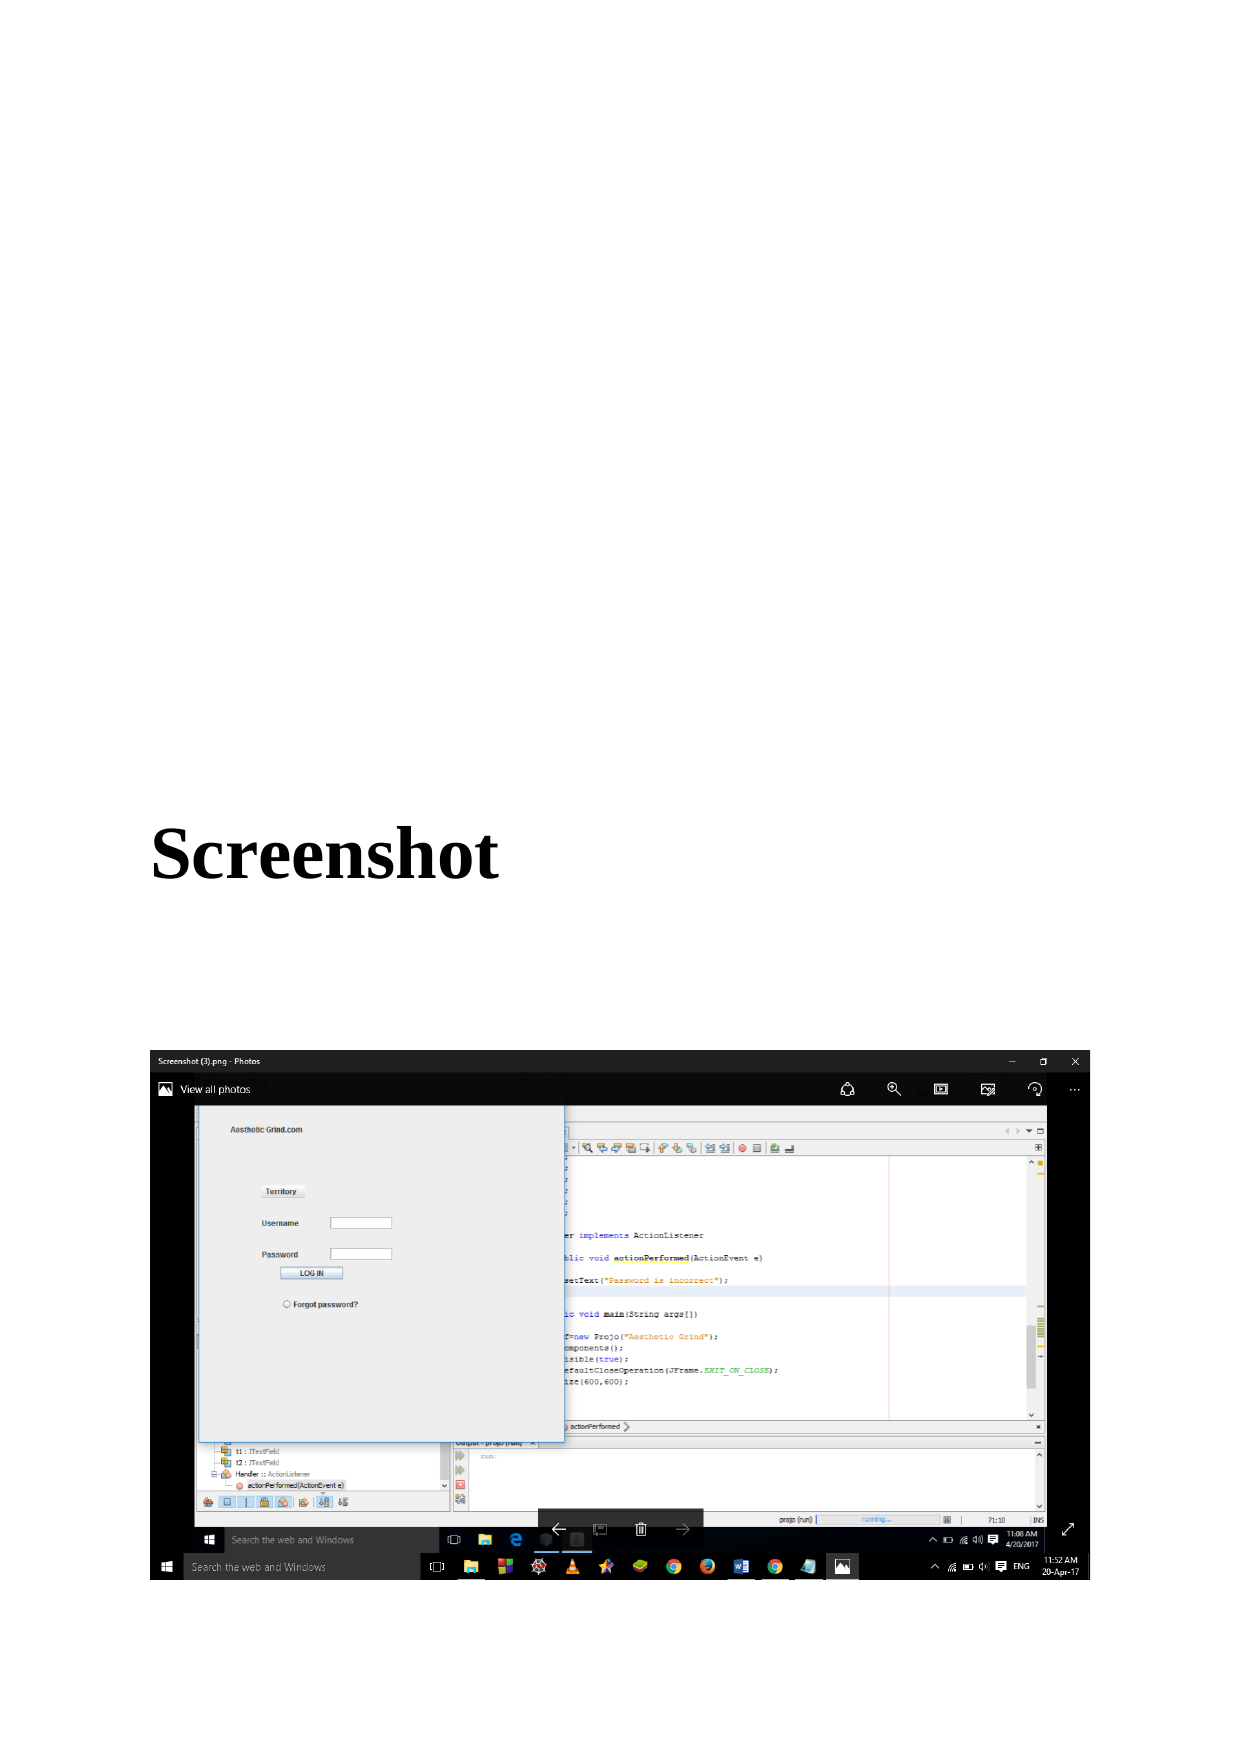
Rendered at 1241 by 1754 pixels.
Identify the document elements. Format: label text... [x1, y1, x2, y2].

text Screenshot [150, 809, 1090, 895]
picture [150, 1050, 1091, 1580]
